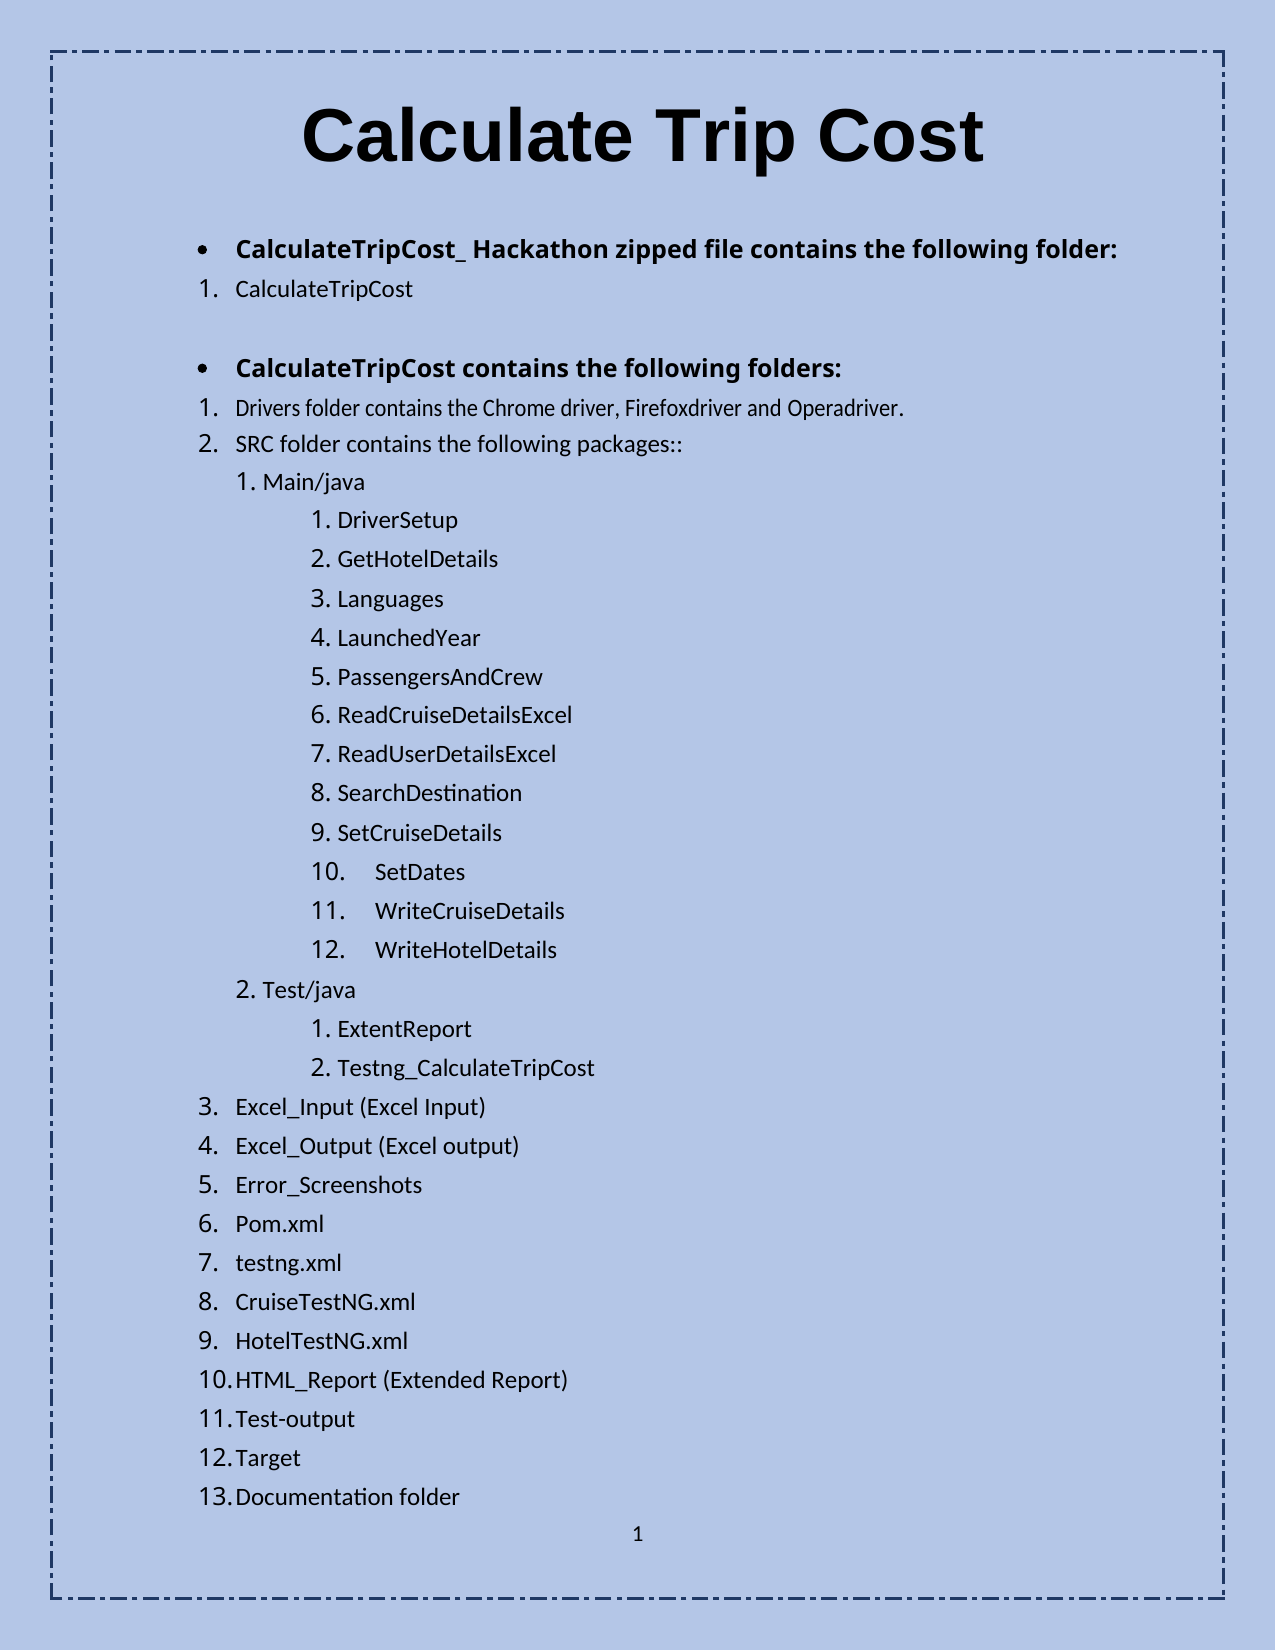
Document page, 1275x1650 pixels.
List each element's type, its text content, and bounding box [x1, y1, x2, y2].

list CalculateTripCost_ Hackathon zipped file contains the following folder: [198, 232, 1125, 266]
list WriteHotelDetails [310, 931, 1125, 965]
list CruiseTestNG.xml [198, 1284, 1125, 1318]
list ReadCruiseDetailsExcel [310, 697, 1125, 731]
list Error_Screenshots [198, 1167, 1125, 1201]
list Target [198, 1440, 1125, 1474]
list Drivers folder contains the Chrome driver, Firefoxdriver and Operadriver. [198, 389, 992, 423]
list WriteCruiseDetails [310, 892, 1125, 926]
list Pom.xml [198, 1206, 1125, 1240]
list SearchDestination [310, 775, 1125, 809]
list SetDates [310, 853, 1125, 887]
list CalculateTripCost contains the following folders: [198, 350, 1125, 384]
list LaunchedYear [310, 619, 1125, 653]
list Testng_CalculateTripCost [310, 1050, 1125, 1084]
list CalculateTripCost [198, 271, 1125, 305]
list Test/java [235, 972, 1125, 1006]
list ReadUserDetailsExcel [310, 736, 1125, 770]
list Main/java [235, 463, 1125, 497]
list Languages [310, 580, 1125, 614]
list HotelTestNG.xml [198, 1323, 1125, 1357]
list DriverSetup [310, 502, 1125, 536]
list Excel_Input (Excel Input) [198, 1089, 1125, 1123]
list SetCruiseDetails [310, 814, 1125, 848]
list Test-output [198, 1401, 1125, 1435]
list testng.xml [198, 1245, 1125, 1279]
list ExtentReport [310, 1011, 1125, 1045]
list Documentation folder [198, 1479, 1125, 1513]
text Calculate Trip Cost [160, 91, 1125, 178]
list Excel_Output (Excel output) [198, 1128, 1125, 1162]
list GetHotelDetails [310, 541, 1125, 575]
list SRC folder contains the following packages:: [198, 430, 1125, 458]
list PassengersAndCrew [310, 658, 1125, 692]
list HTML_Report (Extended Report) [198, 1362, 1125, 1396]
